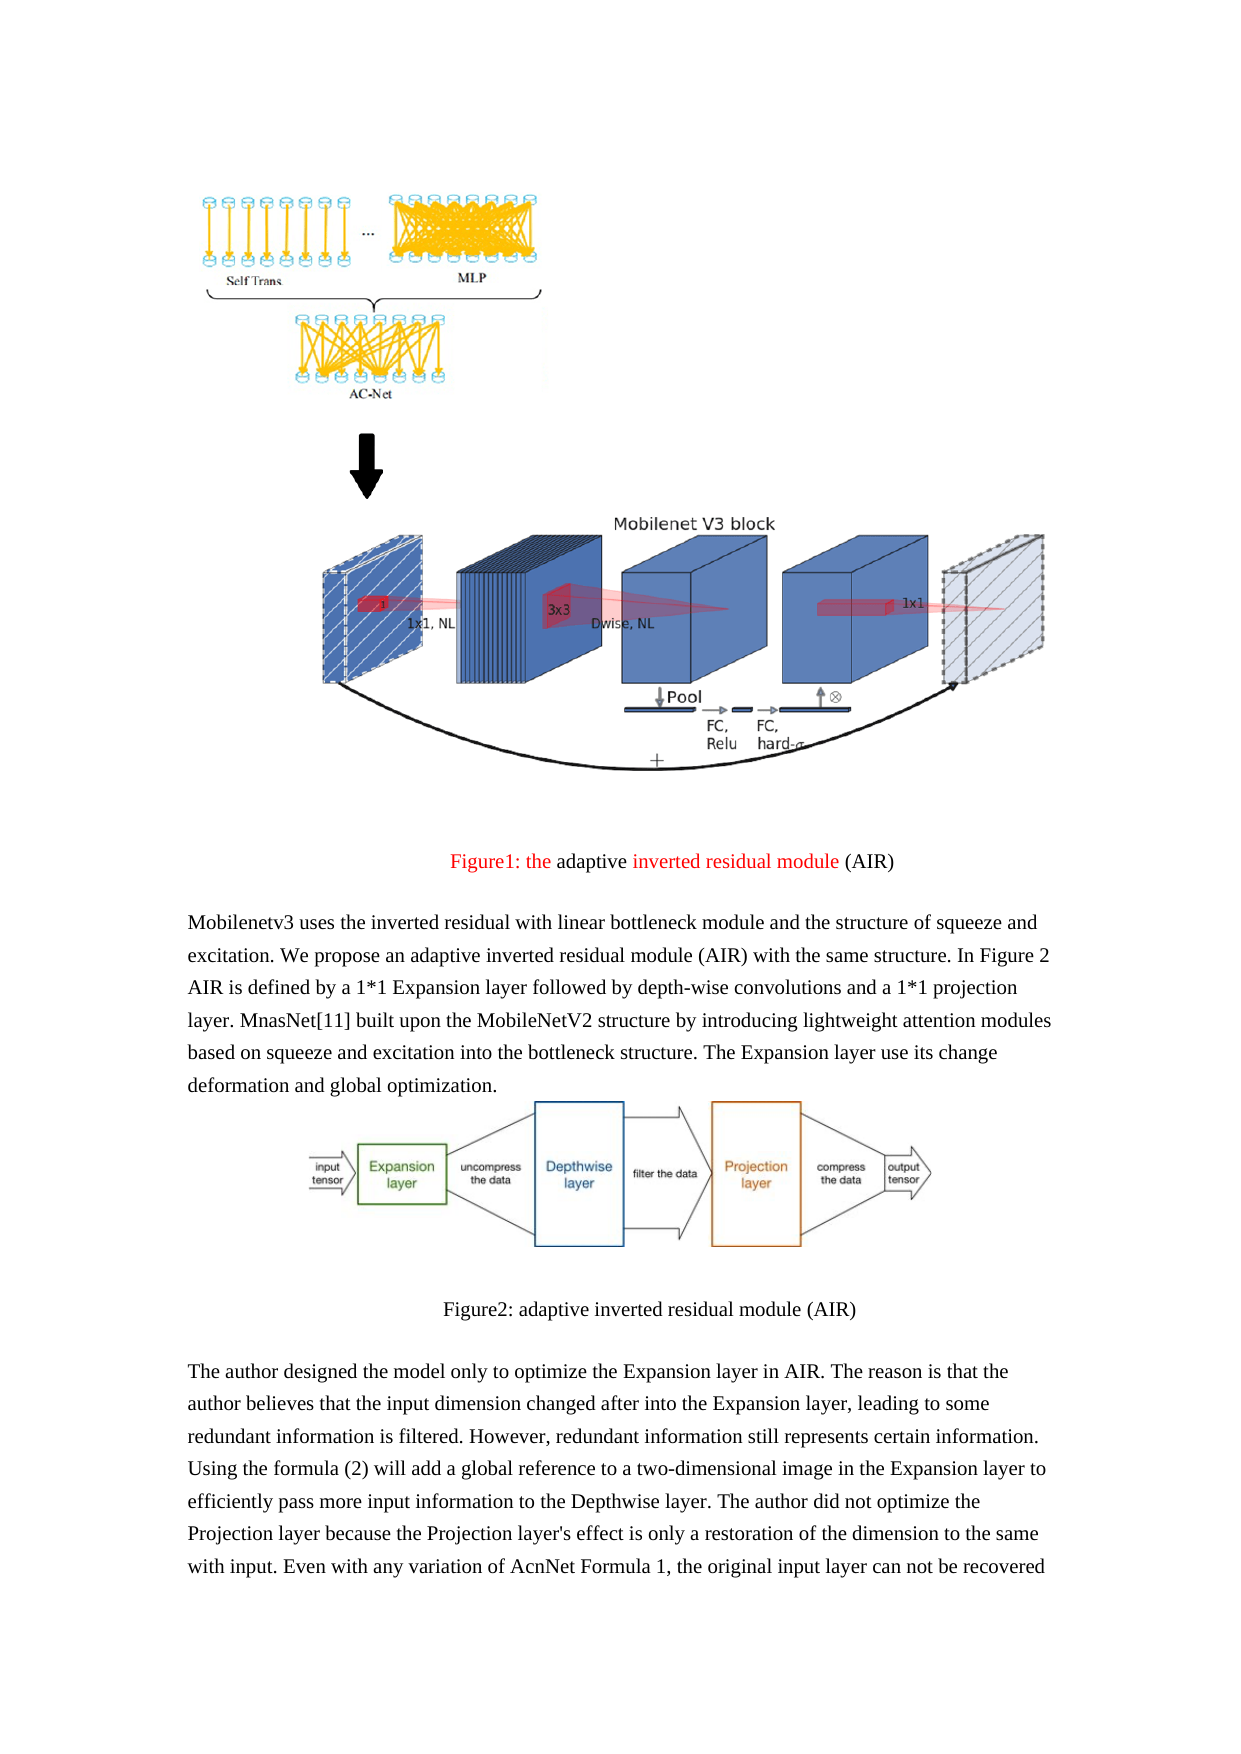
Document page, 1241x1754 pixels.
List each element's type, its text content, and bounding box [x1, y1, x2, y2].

text Figure1: the adaptive inverted residual module (AIR) [187, 844, 1053, 877]
text Figure2: adaptive inverted residual module (AIR) [203, 1293, 1053, 1325]
picture [187, 162, 1053, 835]
picture [308, 1101, 932, 1247]
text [187, 1354, 1053, 1582]
text Mobilenetv3 uses the inverted residual with linear bottleneck module and the structure of squeeze and excitation. We propose an adaptive inverted residual module (AIR) with the same structure. In Figure 2 AIR is defined by a 1*1 Expansion layer followed by depth-wise convolutions and a 1*1 projection layer. MnasNet[11] built upon the MobileNetV2 structure by introducing lightweight attention modules based on squeeze and excitation into the bottleneck structure. The Expansion layer use its change deformation and global optimization. [187, 906, 1053, 1101]
